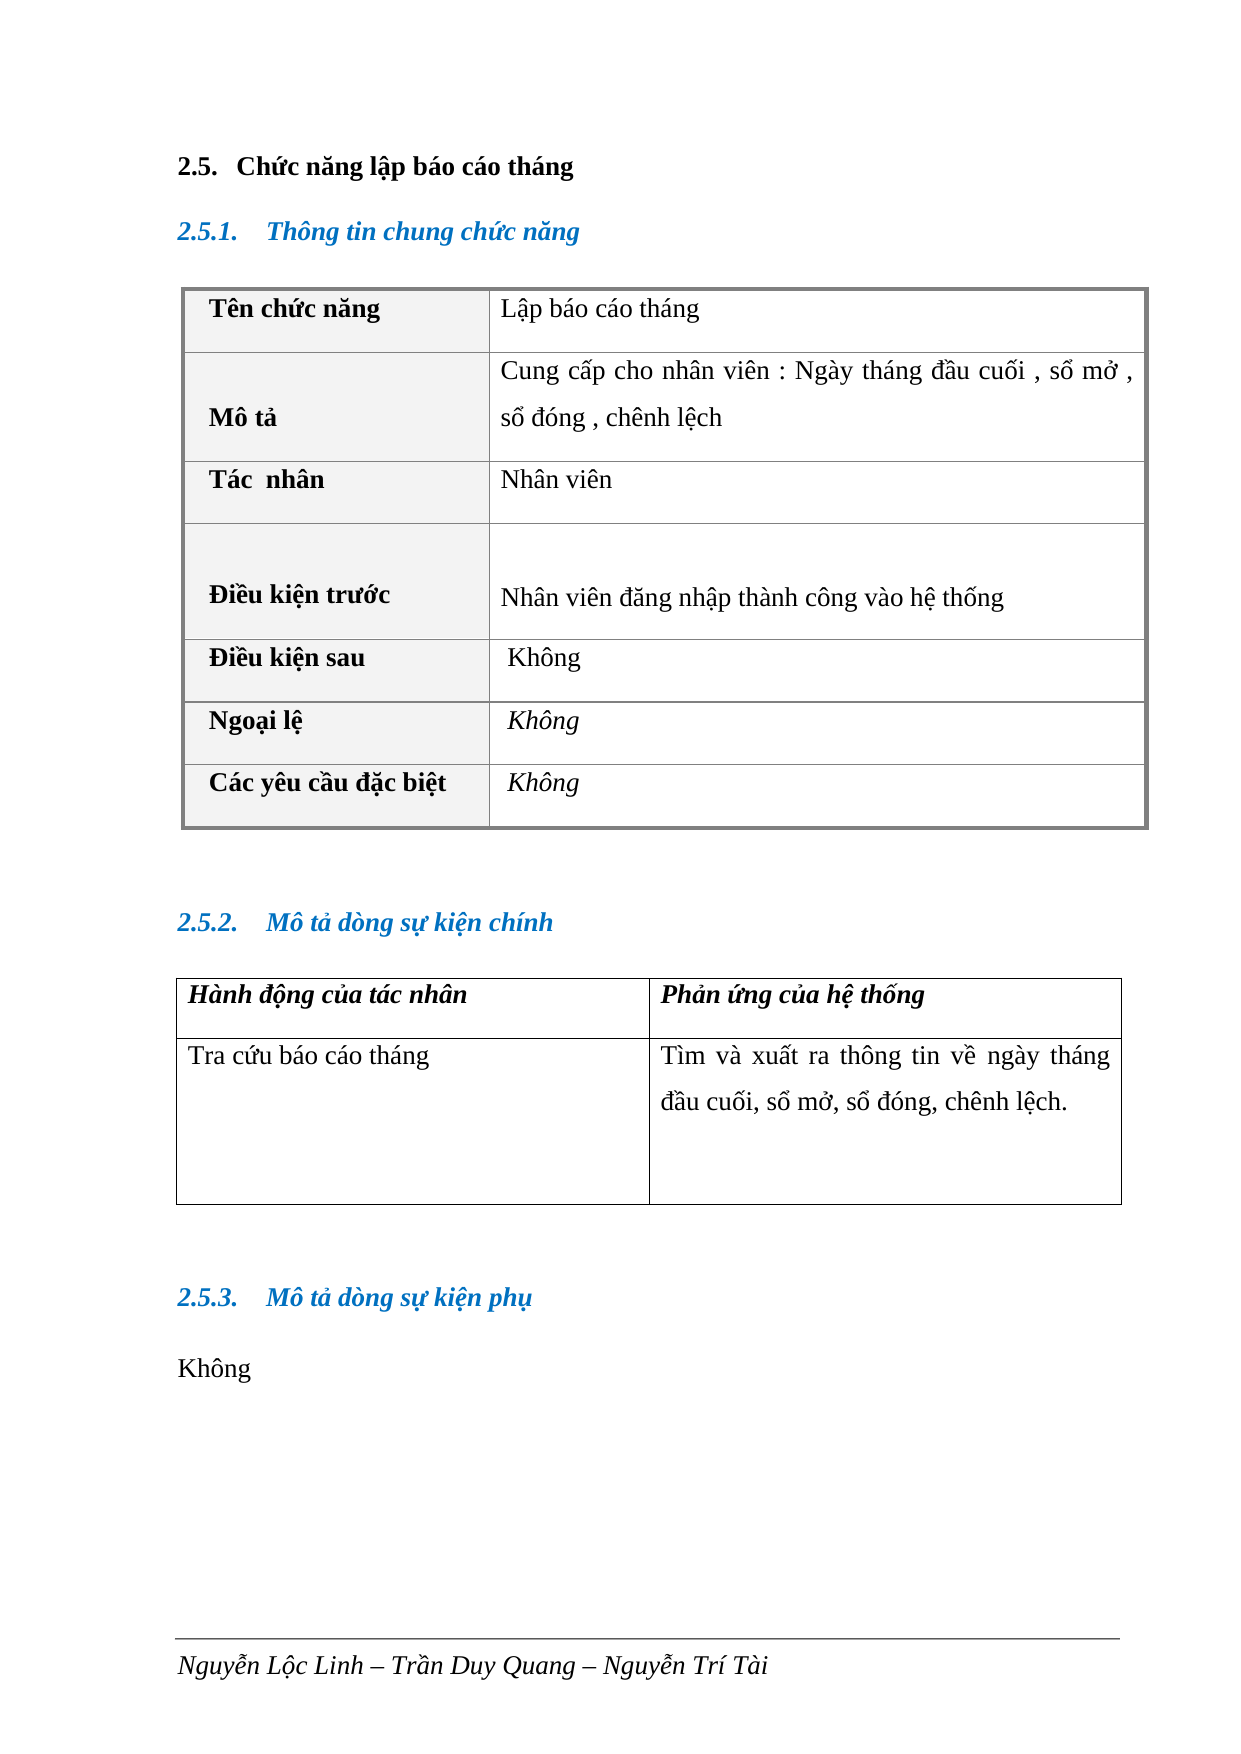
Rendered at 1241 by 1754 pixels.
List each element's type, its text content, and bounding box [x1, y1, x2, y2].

table_header Hành động của tác nhân [177, 979, 649, 1038]
subtitle Chức năng lập báo cáo tháng [177, 150, 1122, 181]
table_cell Điều kiện trước [185, 524, 489, 638]
table_cell Không [490, 703, 1144, 764]
table_cell Các yêu cầu đặc biệt [185, 765, 489, 826]
table_cell Không [490, 640, 1144, 701]
subtitle Mô tả dòng sự kiện phụ [177, 1281, 1122, 1312]
table_cell Nhân viên [490, 462, 1144, 523]
table_header Phản ứng của hệ thống [650, 979, 1121, 1038]
table_cell Nhân viên đăng nhập thành công vào hệ thống [490, 524, 1144, 638]
subtitle Mô tả dòng sự kiện chính [177, 906, 1122, 937]
table_cell Ngoại lệ [185, 703, 489, 764]
table_cell Tìm và xuất ra thông tin về ngày tháng đầu cuối, sổ mở, sổ đóng, chênh lệch. [650, 1039, 1121, 1204]
text Không [177, 1352, 1122, 1383]
table_cell Mô tả [185, 353, 489, 461]
table_cell Tra cứu báo cáo tháng [177, 1039, 649, 1204]
table_cell Tác nhân [185, 462, 489, 523]
table_cell Điều kiện sau [185, 640, 489, 701]
table_cell Cung cấp cho nhân viên : Ngày tháng đầu cuối , sổ mở , sổ đóng , chênh lệch [490, 353, 1144, 461]
table_cell Không [490, 765, 1144, 826]
table_header Tên chức năng [185, 291, 489, 352]
table_header Lập báo cáo tháng [490, 291, 1144, 352]
subtitle Thông tin chung chức năng [177, 215, 1122, 246]
